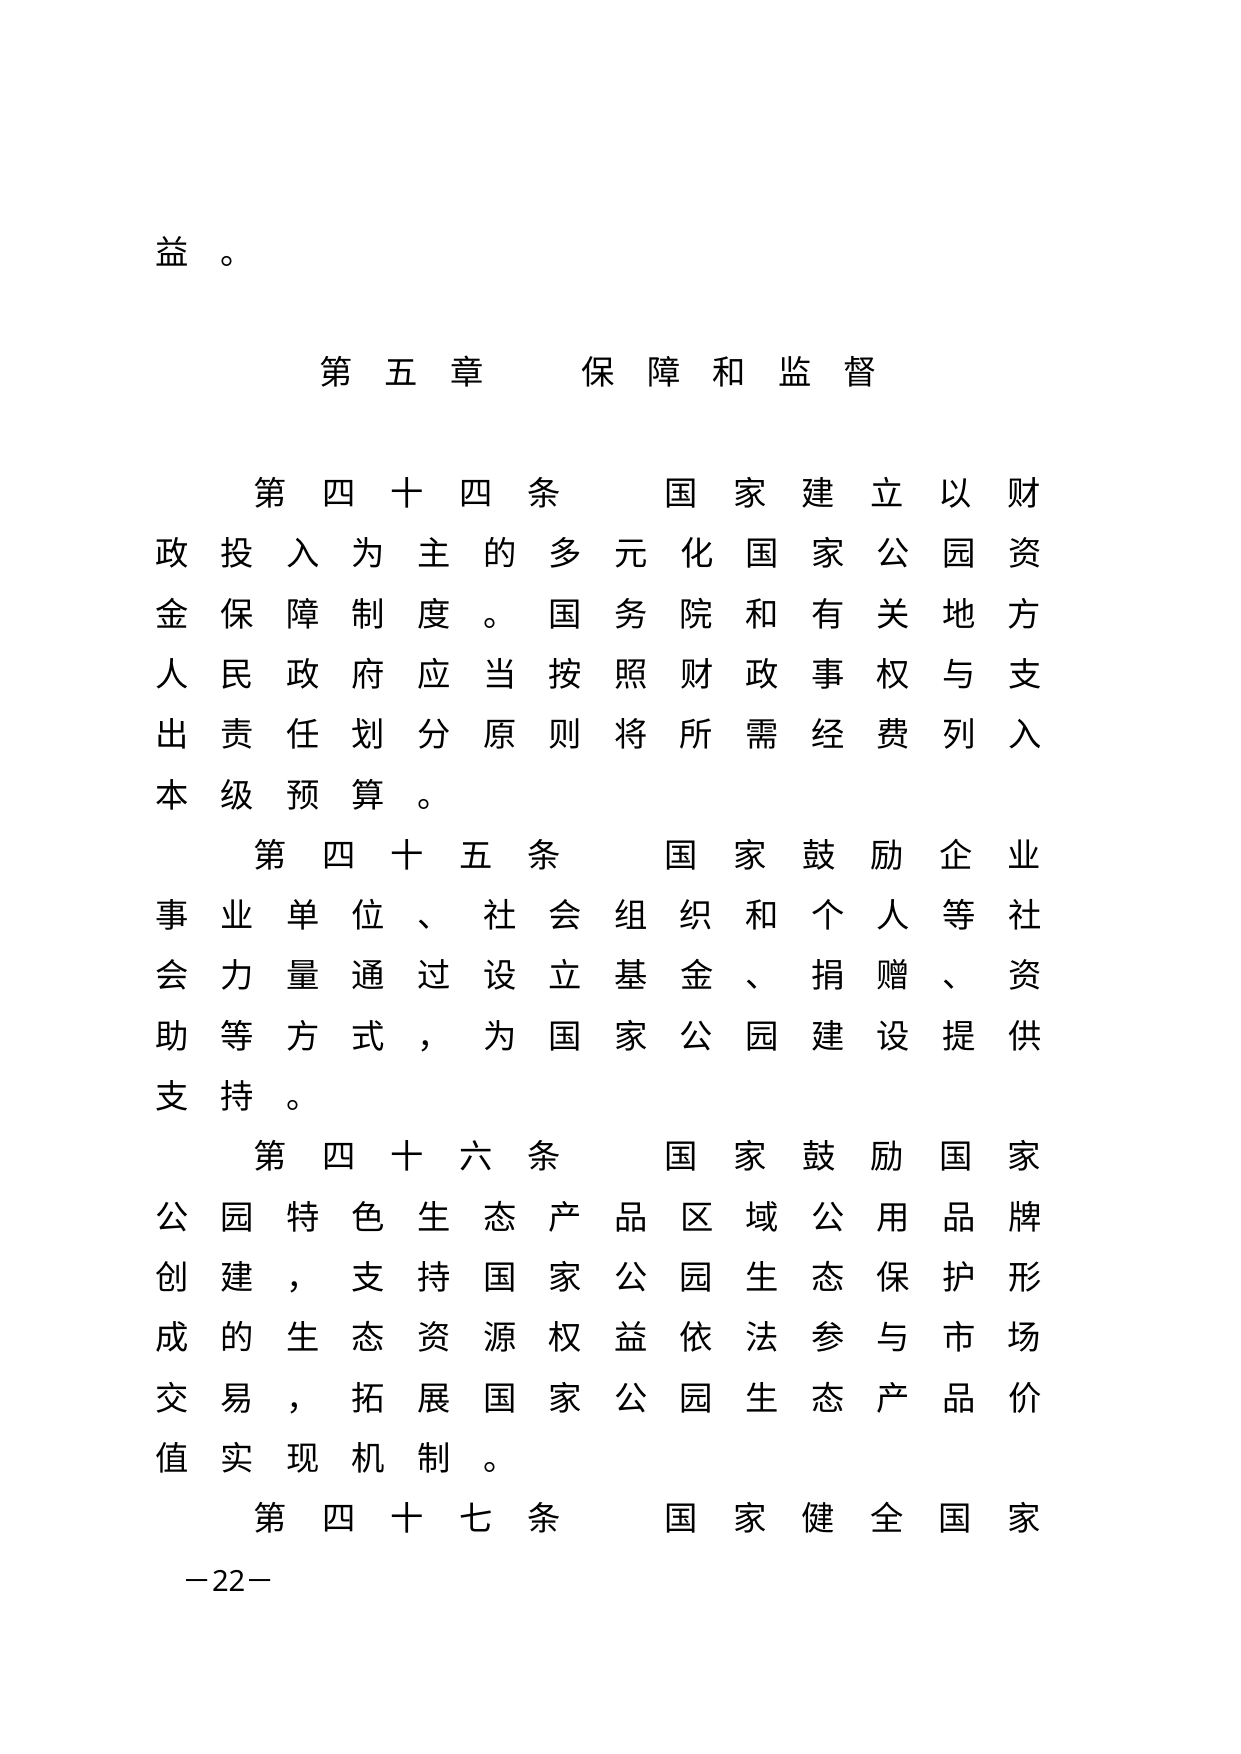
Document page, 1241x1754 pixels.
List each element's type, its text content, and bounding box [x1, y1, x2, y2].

text 第四十六条 国家鼓励国家公园特色生态产品区域公用品牌创建，支持国家公园生态保护形成的生态资源权益依法参与市场交易，拓展国家公园生态产品价值实现机制。 [155, 1124, 1073, 1486]
text 第四十五条 国家鼓励企业事业单位、社会组织和个人等社会力量通过设立基金、捐赠、资助等方式，为国家公园建设提供支持。 [155, 823, 1073, 1124]
text 国家公园管理机构应当做好志愿者培训、管理等工作，为志愿者提供必要的工作条件和安全保障措施，维护志愿者的合法权益。 [155, 219, 1073, 280]
text 第五章 保障和监督 [155, 340, 1073, 400]
text 第四十七条 国家健全国家公园生态保护补偿机制，根据国家公园规模和管护成效等合理确定财政转移支付规模，并推进国家公园市场化生态保护补偿工作。 [155, 1486, 1073, 1546]
text 第四十四条 国家建立以财政投入为主的多元化国家公园资金保障制度。国务院和有关地方人民政府应当按照财政事权与支出责任划分原则将所需经费列入本级预算。 [155, 461, 1073, 823]
